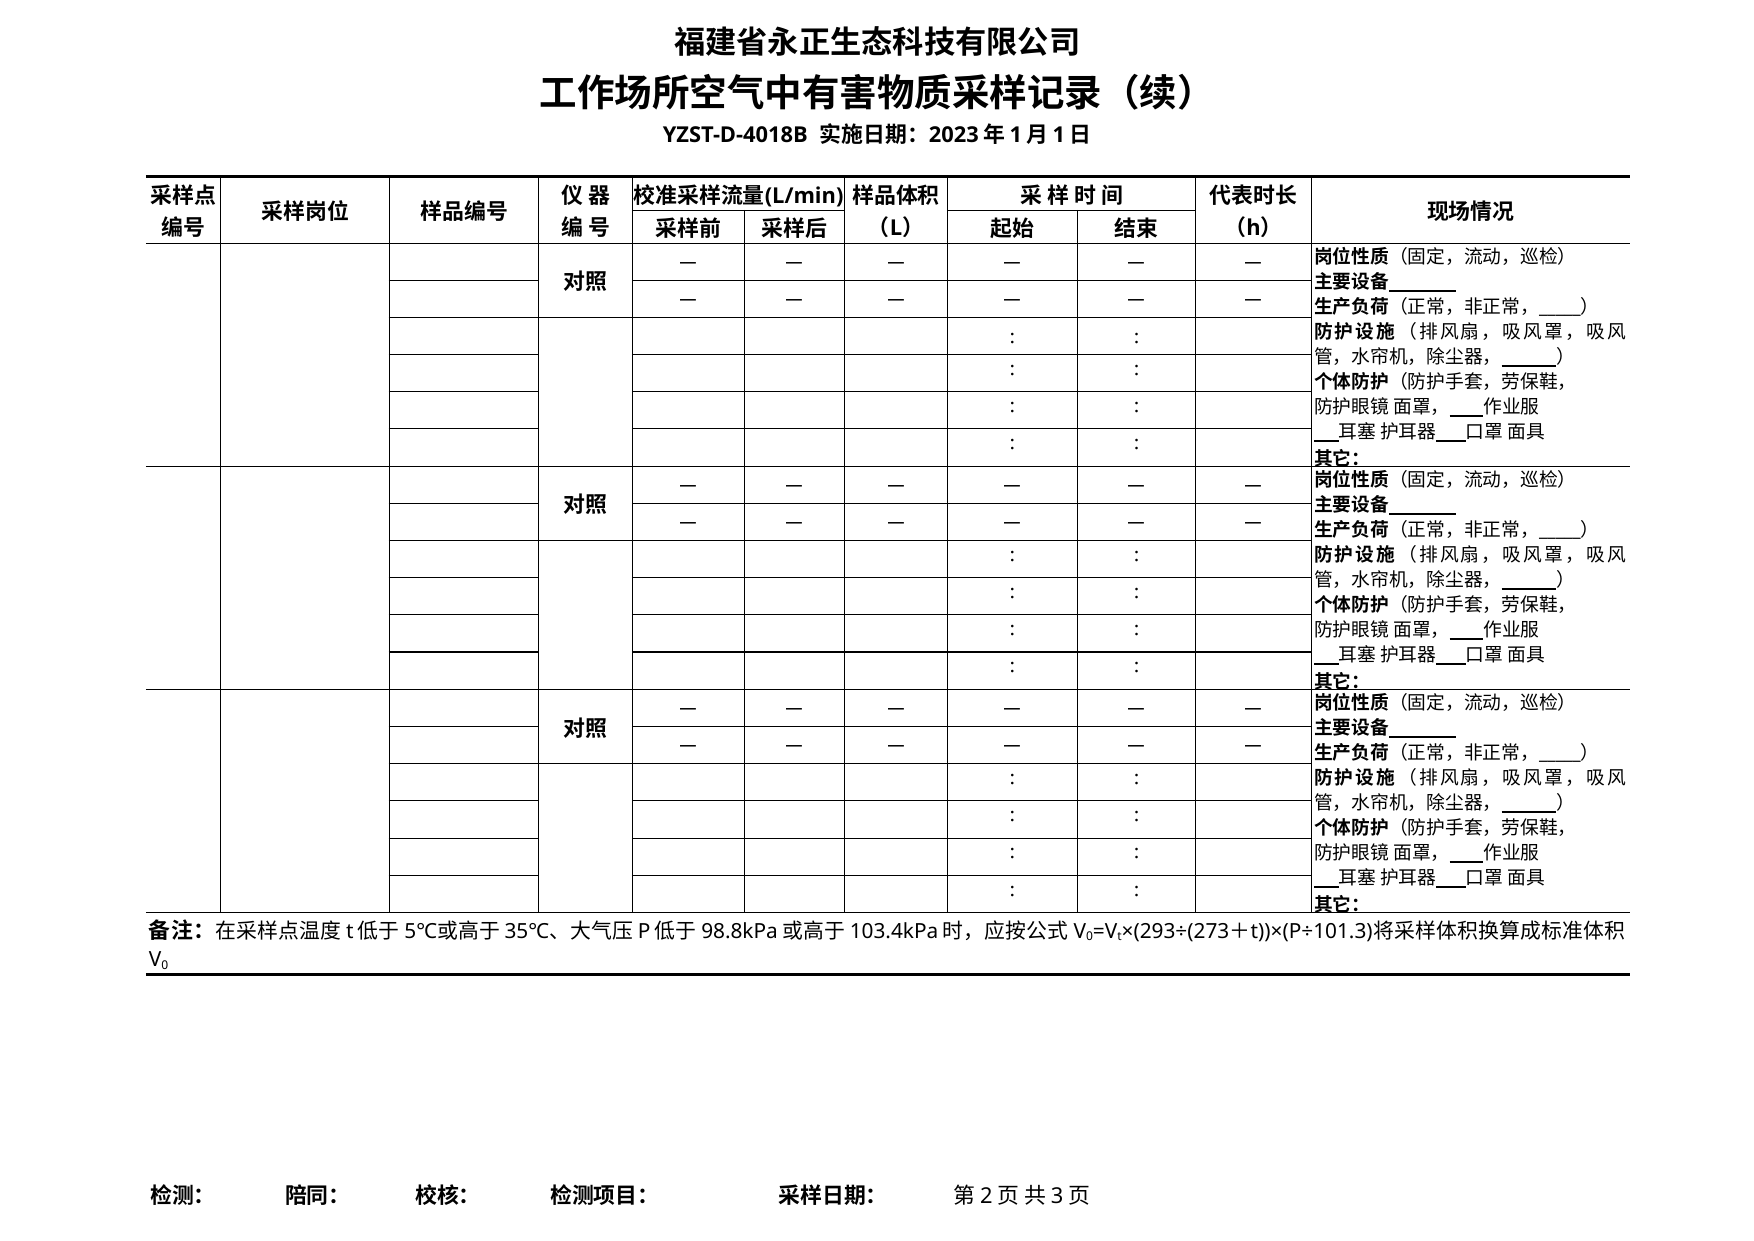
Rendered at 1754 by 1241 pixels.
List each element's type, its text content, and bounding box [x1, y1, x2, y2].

table_cell [1196, 876, 1311, 912]
table_cell － [845, 727, 947, 763]
table_cell [1196, 392, 1311, 428]
table_cell 对照 [539, 244, 632, 317]
table_cell [633, 764, 744, 800]
table_cell － [1196, 244, 1311, 279]
table_cell [390, 764, 538, 800]
table_cell [745, 615, 844, 651]
table_cell [146, 690, 220, 912]
table_cell 对照 [539, 690, 632, 763]
table_cell [745, 429, 844, 466]
table_cell : [1078, 318, 1195, 354]
table_cell : [948, 541, 1077, 577]
table_cell － [948, 244, 1077, 279]
table_header 现场情况 [1312, 178, 1630, 242]
table_cell － [845, 690, 947, 726]
table_cell [221, 467, 389, 689]
table_cell : [1078, 429, 1195, 466]
table_cell [745, 653, 844, 689]
table_cell [745, 578, 844, 614]
table_cell [845, 541, 947, 577]
table_cell [845, 876, 947, 912]
table_cell － [1196, 727, 1311, 763]
table_cell : [1078, 839, 1195, 874]
table_cell － [633, 467, 744, 503]
table_cell [845, 653, 947, 689]
table_cell [1196, 615, 1311, 651]
table_cell : [1078, 876, 1195, 912]
table_cell [745, 801, 844, 837]
table_cell : [948, 355, 1077, 391]
table_cell 结束 [1078, 211, 1195, 242]
table_header 样品体积（L） [845, 178, 947, 242]
table_cell － [1196, 690, 1311, 726]
table_cell : [948, 876, 1077, 912]
table_cell － [633, 727, 744, 763]
table_cell － [845, 504, 947, 540]
table_cell [845, 578, 947, 614]
table_cell [390, 318, 538, 354]
table_cell [633, 429, 744, 466]
table_cell － [633, 504, 744, 540]
table_cell [1196, 541, 1311, 577]
table_cell : [948, 578, 1077, 614]
table_cell [539, 764, 632, 912]
table_cell [633, 839, 744, 874]
table_cell [390, 244, 538, 279]
table_cell [146, 244, 220, 466]
table_cell [390, 541, 538, 577]
table_cell [845, 429, 947, 466]
table_cell － [1196, 281, 1311, 317]
table_cell － [845, 281, 947, 317]
table_cell [633, 876, 744, 912]
table_cell 岗位性质（固定，流动，巡检） 主要设备 生产负荷（正常，非正常，_____） 防护设施（排风扇，吸风罩，吸风管，水帘机，除尘器， ） 个体防护（防护手套，劳保鞋， 防护眼镜 面罩， 作业服 耳塞 护耳器 口罩 面具 其它： [1312, 690, 1630, 912]
table_cell － [948, 690, 1077, 726]
table_cell [1196, 578, 1311, 614]
table_cell [390, 504, 538, 540]
table_cell [845, 801, 947, 837]
table_cell － [948, 504, 1077, 540]
table_cell : [948, 839, 1077, 874]
table_cell 采样后 [745, 211, 844, 242]
table_cell [390, 578, 538, 614]
table_cell 备注：在采样点温度t低于5℃或高于35℃、大气压P低于98.8kPa或高于103.4kPa时，应按公式V0=Vt×(293÷(273＋t))×(P÷101.3)将采样体积换算成标准体积V0 [146, 913, 1630, 973]
table_cell － [633, 690, 744, 726]
table_cell : [948, 653, 1077, 689]
table_cell [390, 467, 538, 503]
table_cell [633, 615, 744, 651]
table_cell [1196, 355, 1311, 391]
table_cell : [1078, 541, 1195, 577]
table_cell : [1078, 764, 1195, 800]
table_cell [390, 876, 538, 912]
table_cell － [845, 467, 947, 503]
table_cell [745, 839, 844, 874]
table_cell [633, 392, 744, 428]
table_cell : [948, 801, 1077, 837]
table_cell [221, 690, 389, 912]
table_cell : [1078, 653, 1195, 689]
table_cell [390, 690, 538, 726]
table_cell － [745, 281, 844, 317]
table_cell [146, 467, 220, 689]
table_cell : [948, 764, 1077, 800]
table_cell [390, 653, 538, 689]
table_cell : [1078, 392, 1195, 428]
table_cell [1196, 801, 1311, 837]
table_cell － [948, 281, 1077, 317]
table_cell 对照 [539, 467, 632, 540]
table_cell [633, 541, 744, 577]
table_cell [745, 392, 844, 428]
table_cell [390, 801, 538, 837]
table_cell － [1078, 690, 1195, 726]
table_cell － [745, 467, 844, 503]
table_cell － [1078, 727, 1195, 763]
table_cell : [948, 615, 1077, 651]
table_cell － [948, 467, 1077, 503]
table_cell [845, 615, 947, 651]
table_cell : [948, 429, 1077, 466]
table_cell [1196, 764, 1311, 800]
table_cell [633, 578, 744, 614]
table_cell [390, 392, 538, 428]
table_cell － [1078, 281, 1195, 317]
table_header 仪 器 编 号 [539, 178, 632, 242]
table_cell － [845, 244, 947, 279]
table_cell : [948, 318, 1077, 354]
table_cell [745, 541, 844, 577]
table_header 采样点编号 [146, 178, 220, 242]
table_cell : [1078, 355, 1195, 391]
table_cell － [1196, 467, 1311, 503]
table_header 采 样 时 间 [948, 178, 1195, 210]
table_cell [745, 318, 844, 354]
table_cell : [948, 392, 1077, 428]
table_cell － [1078, 504, 1195, 540]
table_cell [1196, 653, 1311, 689]
table_cell [633, 653, 744, 689]
table_header 代表时长（h） [1196, 178, 1311, 242]
table_cell [390, 727, 538, 763]
table_cell [390, 429, 538, 466]
table_cell [390, 281, 538, 317]
table_cell 采样前 [633, 211, 744, 242]
table_cell 岗位性质（固定，流动，巡检） 主要设备 生产负荷（正常，非正常，_____） 防护设施（排风扇，吸风罩，吸风管，水帘机，除尘器， ） 个体防护（防护手套，劳保鞋， 防护眼镜 面罩， 作业服 耳塞 护耳器 口罩 面具 其它： [1312, 467, 1630, 689]
table_cell － [745, 690, 844, 726]
table_cell [845, 355, 947, 391]
table_cell [221, 244, 389, 466]
table_cell [845, 839, 947, 874]
table_cell － [1078, 467, 1195, 503]
table_cell － [633, 244, 744, 279]
table_cell [390, 839, 538, 874]
table_cell [633, 318, 744, 354]
table_header 校准采样流量(L/min) [633, 178, 844, 210]
table_cell [633, 801, 744, 837]
table_cell [390, 615, 538, 651]
table_cell [845, 764, 947, 800]
table_cell [845, 318, 947, 354]
table_cell － [745, 727, 844, 763]
table_cell － [745, 504, 844, 540]
table_cell [745, 355, 844, 391]
table_cell － [745, 244, 844, 279]
table_cell [390, 355, 538, 391]
table_cell － [1196, 504, 1311, 540]
table_cell [745, 764, 844, 800]
table_cell [1196, 429, 1311, 466]
table_cell 起始 [948, 211, 1077, 242]
table_cell : [1078, 615, 1195, 651]
table_header 采样岗位 [221, 178, 389, 242]
table_cell [845, 392, 947, 428]
table_header 样品编号 [390, 178, 538, 242]
table_cell [1196, 839, 1311, 874]
table_cell － [633, 281, 744, 317]
table_cell － [948, 727, 1077, 763]
table_cell － [1078, 244, 1195, 279]
table_cell 岗位性质（固定，流动，巡检） 主要设备 生产负荷（正常，非正常，_____） 防护设施（排风扇，吸风罩，吸风管，水帘机，除尘器， ） 个体防护（防护手套，劳保鞋， 防护眼镜 面罩， 作业服 耳塞 护耳器 口罩 面具 其它： [1312, 244, 1630, 466]
table_cell [1196, 318, 1311, 354]
table_cell [745, 876, 844, 912]
table_cell : [1078, 578, 1195, 614]
table_cell [633, 355, 744, 391]
table_cell : [1078, 801, 1195, 837]
table_cell [539, 318, 632, 466]
table_cell [539, 541, 632, 689]
